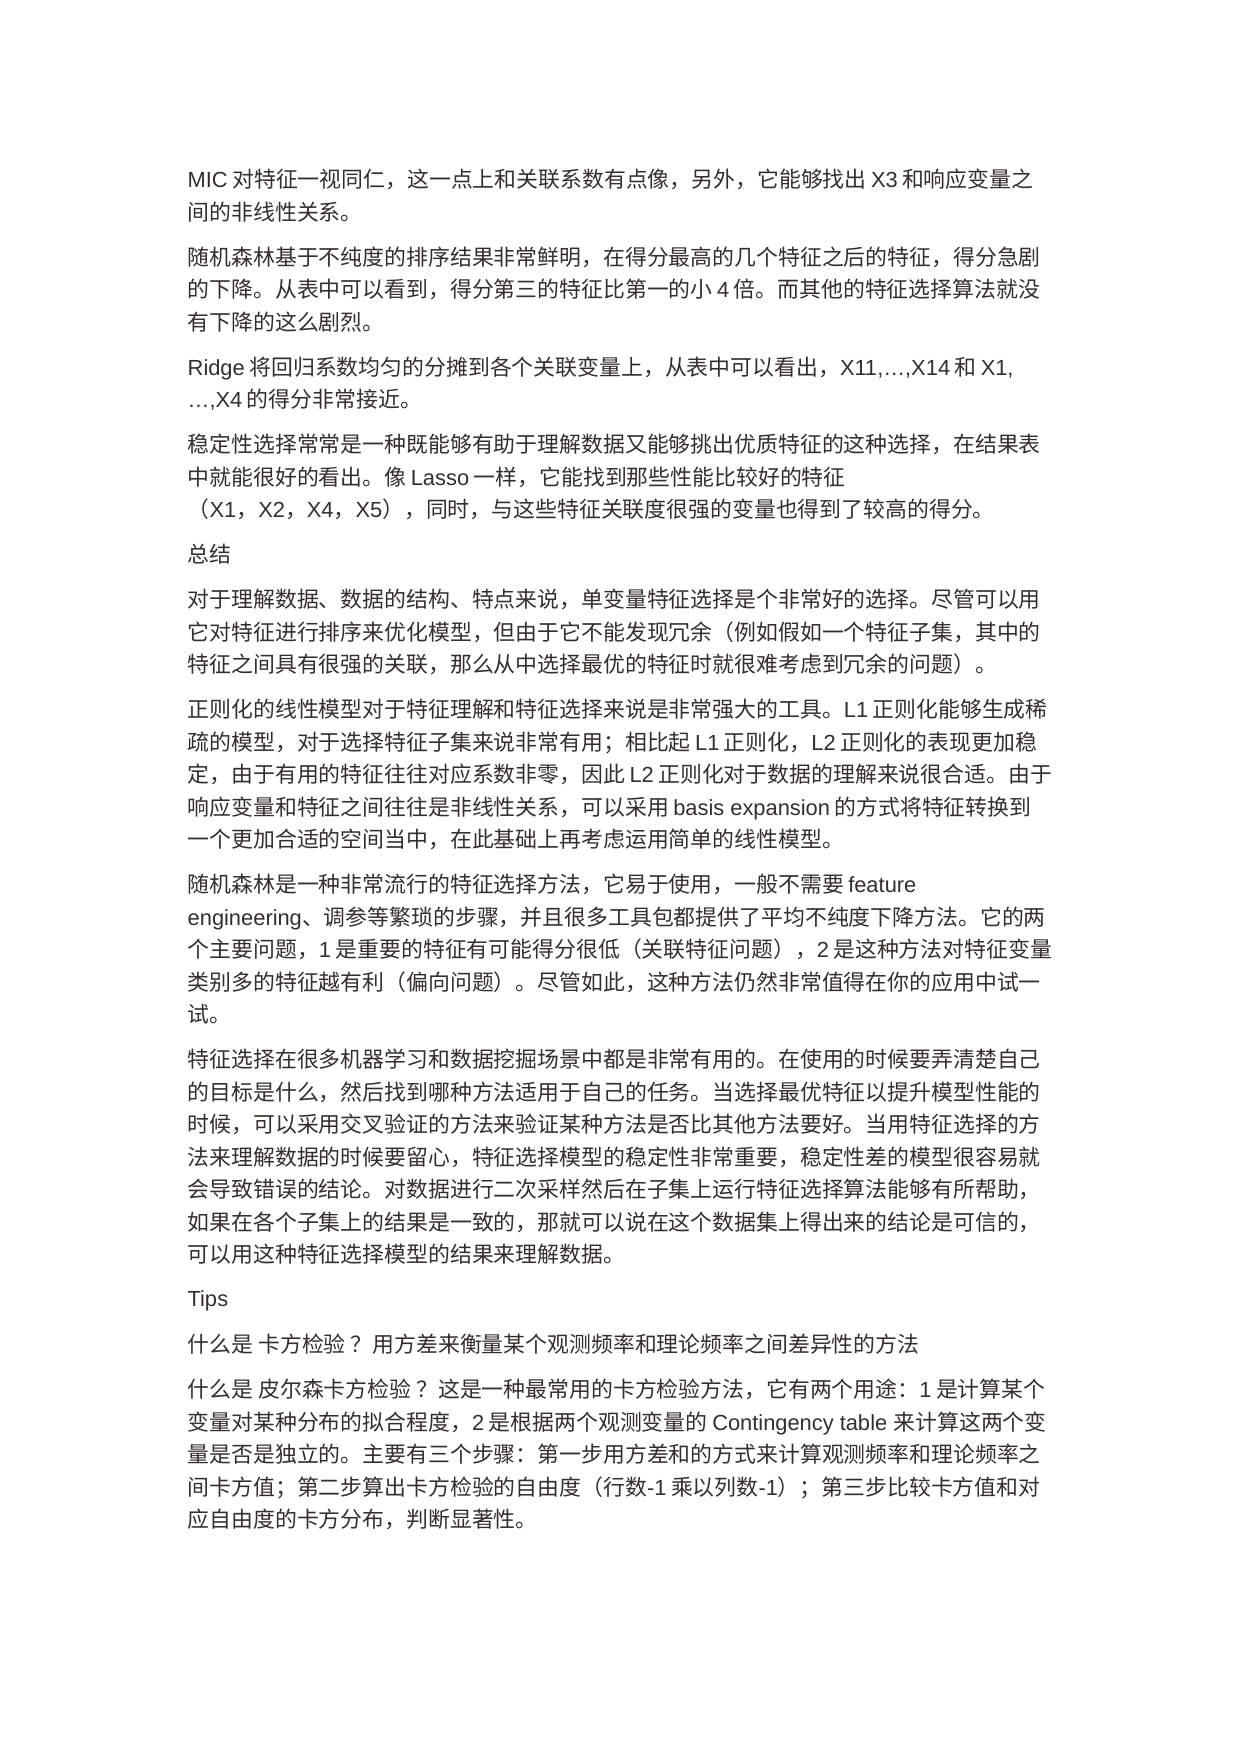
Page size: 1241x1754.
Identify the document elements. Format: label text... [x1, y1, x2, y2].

text 随机森林是一种非常流行的特征选择方法，它易于使用，一般不需要feature engineering、调参等繁琐的步骤，并且很多工具包都提供了平均不纯度下降方法。它的两个主要问题，1是重要的特征有可能得分很低（关联特征问题），2是这种方法对特征变量类别多的特征越有利（偏向问题）。尽管如此，这种方法仍然非常值得在你的应用中试一试。 [187, 867, 1053, 1029]
text MIC对特征一视同仁，这一点上和关联系数有点像，另外，它能够找出X3和响应变量之间的非线性关系。 [187, 162, 1053, 227]
text 什么是 皮尔森卡方检验 ？这是一种最常用的卡方检验方法，它有两个用途：1是计算某个变量对某种分布的拟合程度，2是根据两个观测变量的 Contingency table 来计算这两个变量是否是独立的。主要有三个步骤：第一步用方差和的方式来计算观测频率和理论频率之间卡方值；第二步算出卡方检验的自由度（行数-1乘以列数-1）；第三步比较卡方值和对应自由度的卡方分布，判断显著性。 [187, 1372, 1053, 1534]
text 稳定性选择常常是一种既能够有助于理解数据又能够挑出优质特征的这种选择，在结果表中就能很好的看出。像Lasso一样，它能找到那些性能比较好的特征（X1，X2，X4，X5），同时，与这些特征关联度很强的变量也得到了较高的得分。 [187, 427, 1053, 524]
text 特征选择在很多机器学习和数据挖掘场景中都是非常有用的。在使用的时候要弄清楚自己的目标是什么，然后找到哪种方法适用于自己的任务。当选择最优特征以提升模型性能的时候，可以采用交叉验证的方法来验证某种方法是否比其他方法要好。当用特征选择的方法来理解数据的时候要留心，特征选择模型的稳定性非常重要，稳定性差的模型很容易就会导致错误的结论。对数据进行二次采样然后在子集上运行特征选择算法能够有所帮助，如果在各个子集上的结果是一致的，那就可以说在这个数据集上得出来的结论是可信的，可以用这种特征选择模型的结果来理解数据。 [187, 1042, 1053, 1269]
text 总结 [187, 537, 1053, 569]
text Tips [187, 1282, 1053, 1314]
text 随机森林基于不纯度的排序结果非常鲜明，在得分最高的几个特征之后的特征，得分急剧的下降。从表中可以看到，得分第三的特征比第一的小4倍。而其他的特征选择算法就没有下降的这么剧烈。 [187, 239, 1053, 337]
text Ridge将回归系数均匀的分摊到各个关联变量上，从表中可以看出，X11,…,X14和X1,…,X4的得分非常接近。 [187, 349, 1053, 414]
text 对于理解数据、数据的结构、特点来说，单变量特征选择是个非常好的选择。尽管可以用它对特征进行排序来优化模型，但由于它不能发现冗余（例如假如一个特征子集，其中的特征之间具有很强的关联，那么从中选择最优的特征时就很难考虑到冗余的问题）。 [187, 582, 1053, 679]
text 正则化的线性模型对于特征理解和特征选择来说是非常强大的工具。L1正则化能够生成稀疏的模型，对于选择特征子集来说非常有用；相比起L1正则化，L2正则化的表现更加稳定，由于有用的特征往往对应系数非零，因此L2正则化对于数据的理解来说很合适。由于响应变量和特征之间往往是非线性关系，可以采用basis expansion的方式将特征转换到一个更加合适的空间当中，在此基础上再考虑运用简单的线性模型。 [187, 692, 1053, 854]
text 什么是 卡方检验 ？用方差来衡量某个观测频率和理论频率之间差异性的方法 [187, 1327, 1053, 1359]
